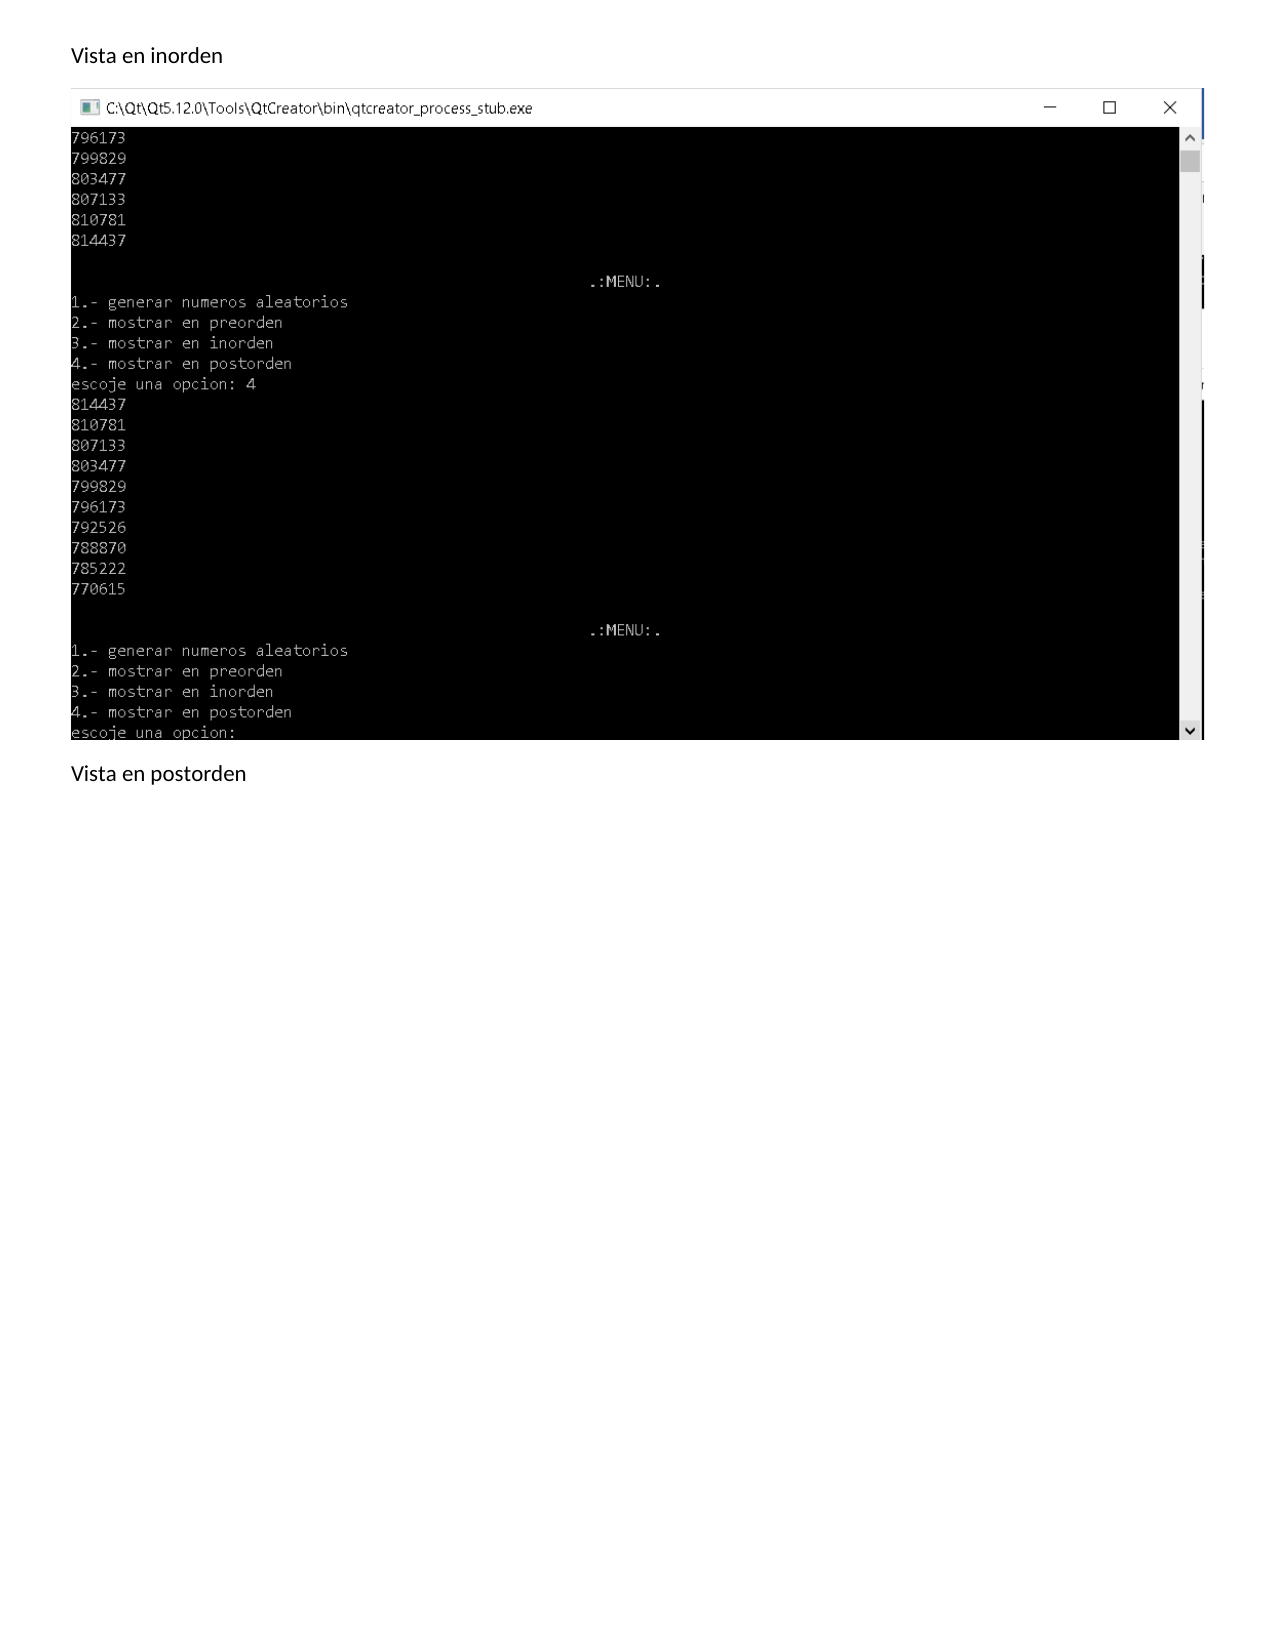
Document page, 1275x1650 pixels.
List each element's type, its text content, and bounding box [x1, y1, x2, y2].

text Vista en inorden [71, 41, 1204, 69]
picture [70, 88, 1205, 740]
text Vista en postorden [71, 759, 1204, 787]
